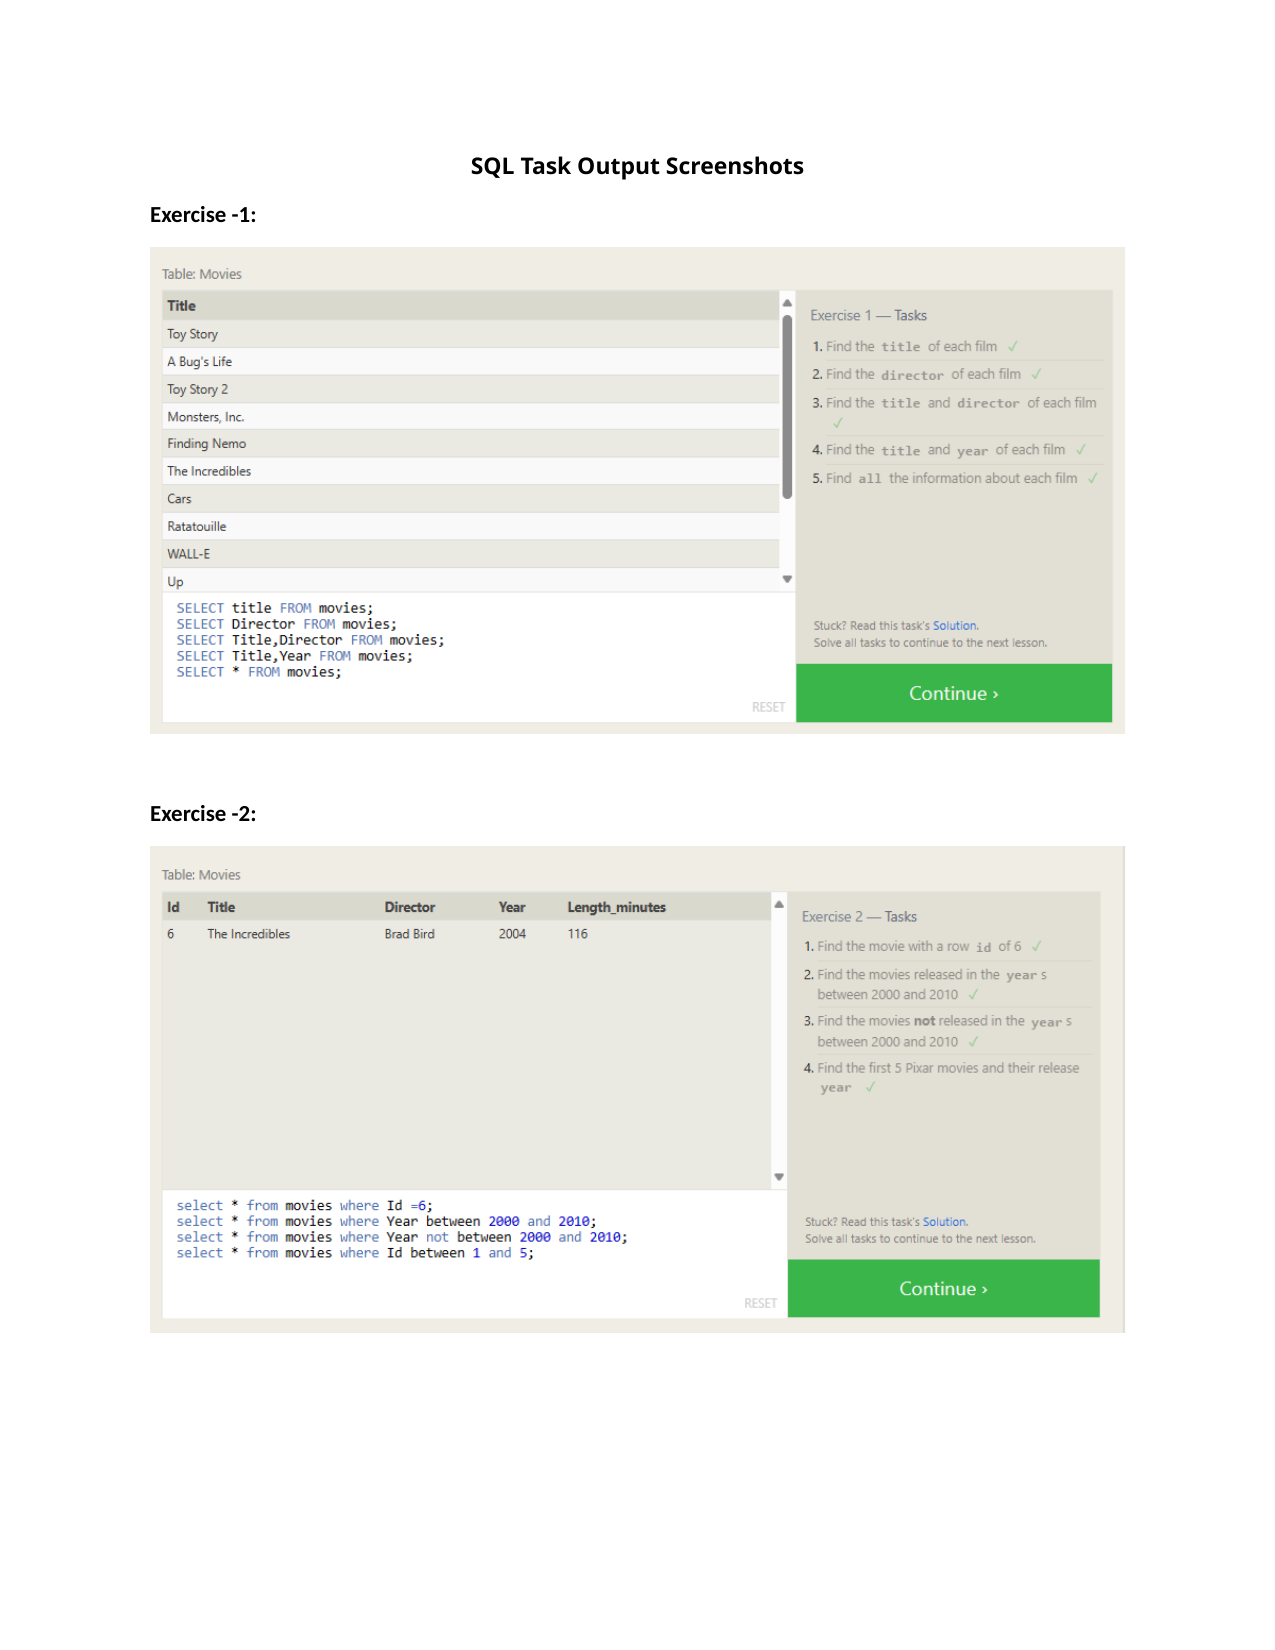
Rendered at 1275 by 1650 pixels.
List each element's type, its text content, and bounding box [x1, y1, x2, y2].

text SQL Task Output Screenshots [150, 150, 1125, 181]
text Exercise -2: [150, 799, 1125, 827]
picture [150, 846, 1125, 1333]
text Exercise -1: [150, 200, 1125, 228]
picture [150, 247, 1125, 734]
